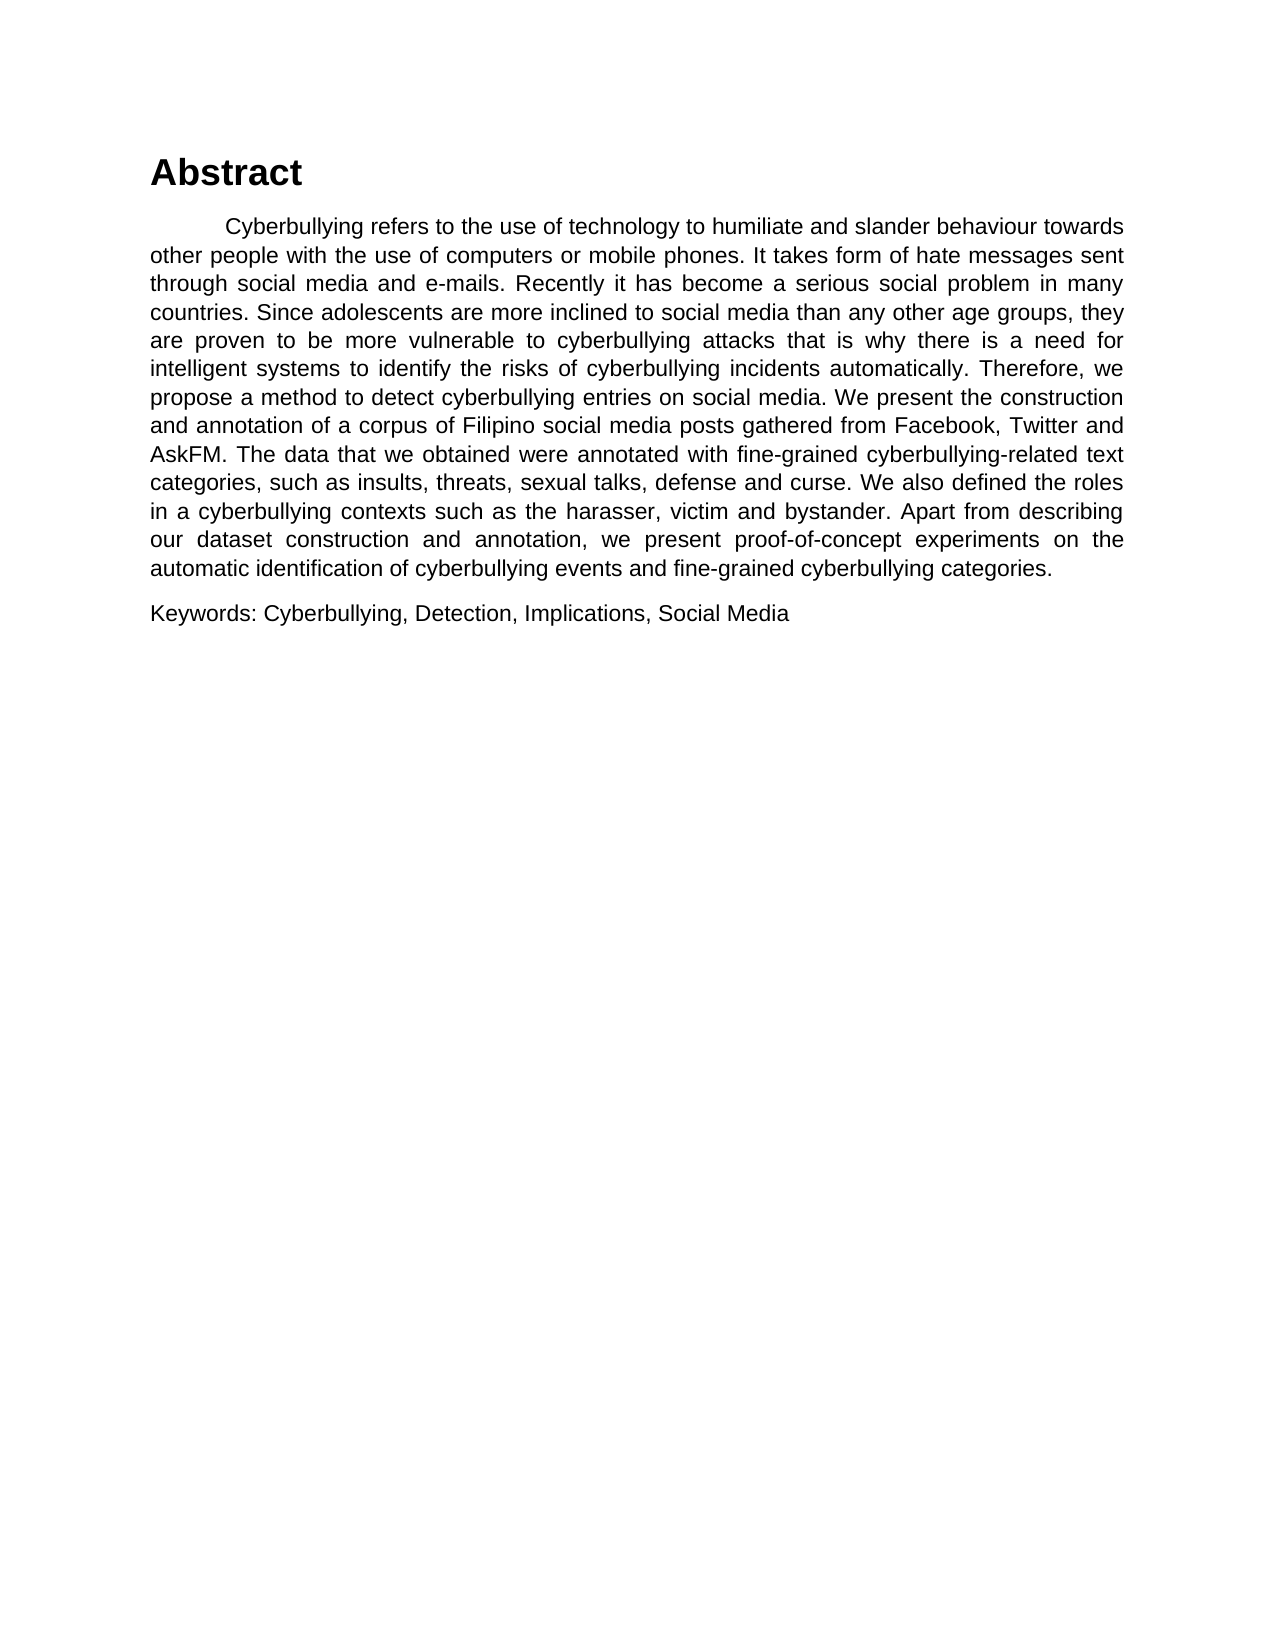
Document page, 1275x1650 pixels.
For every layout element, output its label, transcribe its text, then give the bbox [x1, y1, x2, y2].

text Cyberbullying refers to the use of technology to humiliate and slander behaviour towards other people with the use of computers or mobile phones. It takes form of hate messages sent through social media and e-mails. Recently it has become a serious social problem in many countries. Since adolescents are more inclined to social media than any other age groups, they are proven to be more vulnerable to cyberbullying attacks that is why there is a need for intelligent systems to identify the risks of cyberbullying incidents automatically. Therefore, we propose a method to detect cyberbullying entries on social media. We present the construction and annotation of a corpus of Filipino social media posts gathered from Facebook, Twitter and AskFM. The data that we obtained were annotated with fine-grained cyberbullying-related text categories, such as insults, threats, sexual talks, defense and curse. We also defined the roles in a cyberbullying contexts such as the harasser, victim and bystander. Apart from describing our dataset construction and annotation, we present proof-of-concept experiments on the automatic identification of cyberbullying events and fine-grained cyberbullying categories. [150, 213, 1125, 581]
text Abstract [150, 150, 1125, 193]
text Keywords: Cyberbullying, Detection, Implications, Social Media [150, 599, 1125, 626]
